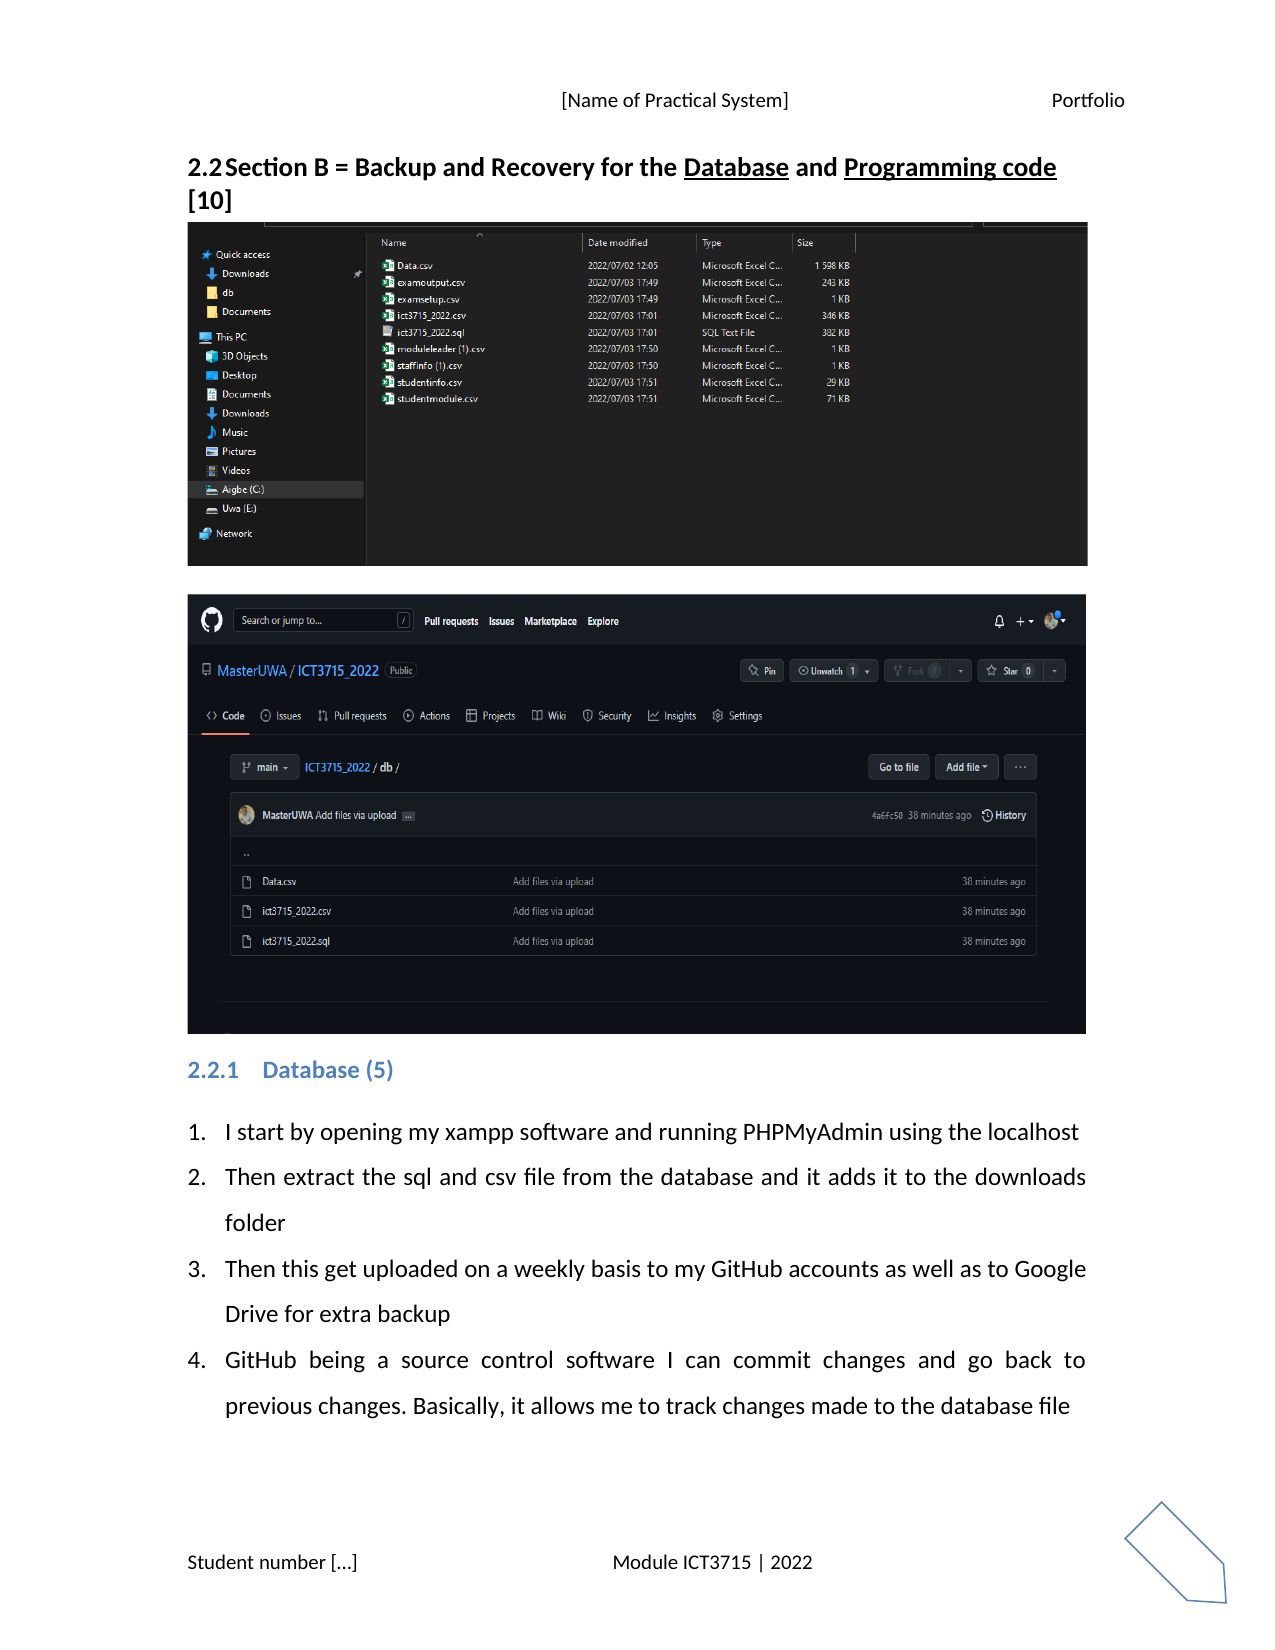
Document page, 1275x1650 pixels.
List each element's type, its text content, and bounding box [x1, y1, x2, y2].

list GitHub being a source control software I can commit changes and go back to previous changes. Basically, it allows me to track changes made to the database file [187, 1344, 1087, 1421]
picture [187, 222, 1088, 566]
list Then this get uploaded on a weekly basis to my GitHub accounts as well as to Google Drive for extra backup [187, 1253, 1087, 1329]
picture [187, 594, 1086, 1034]
list Database (5) [187, 1055, 1087, 1085]
list Then extract the sql and csv file from the database and it adds it to the downloads folder [187, 1161, 1087, 1238]
list I start by opening my xampp software and running PHPMyAdmin using the localhost [187, 1116, 1087, 1146]
list Section B = Backup and Recovery for the Database and Programming code [10] [187, 150, 1087, 216]
